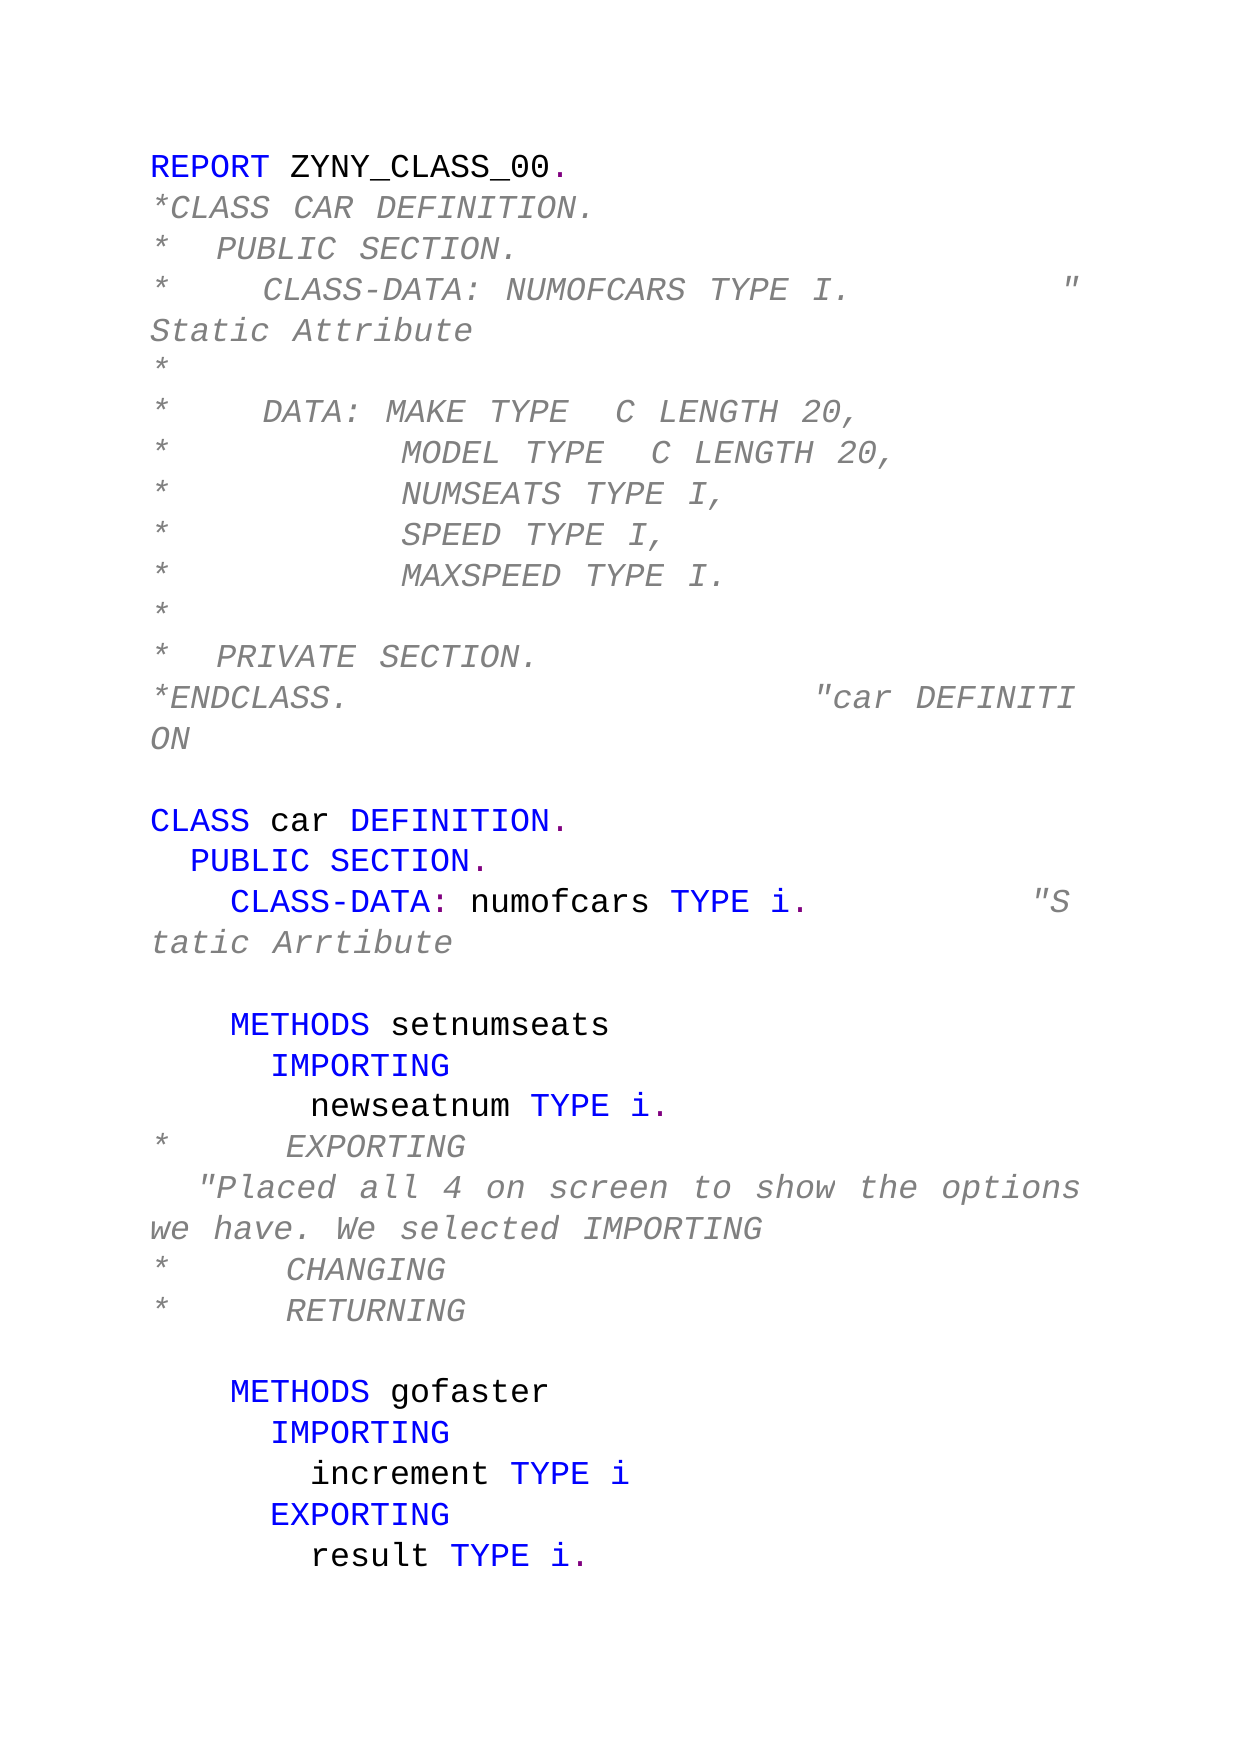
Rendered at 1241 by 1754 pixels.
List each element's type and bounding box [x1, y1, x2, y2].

text [150, 150, 1090, 1576]
